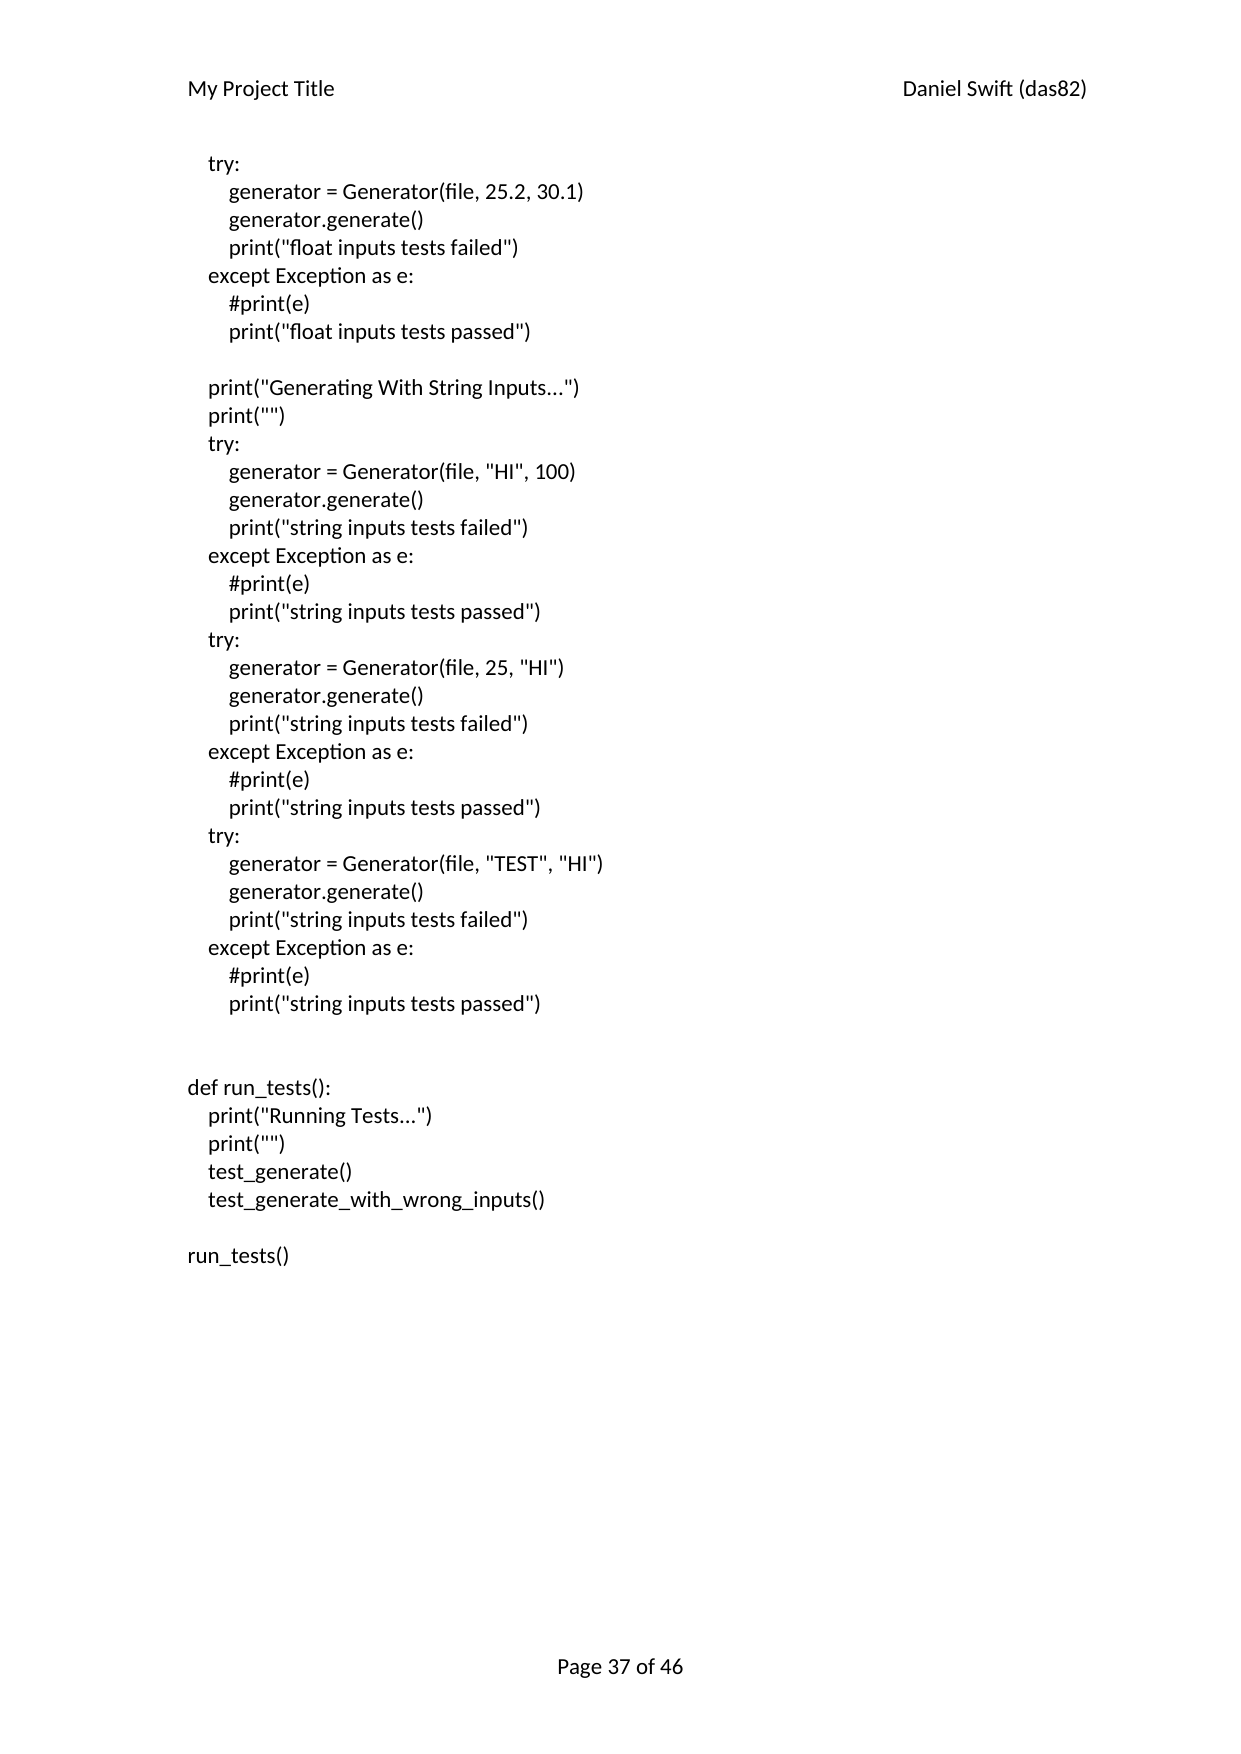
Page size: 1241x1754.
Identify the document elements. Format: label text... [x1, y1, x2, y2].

text except Exception as e: [187, 261, 1053, 289]
text run_tests() [187, 1242, 1053, 1269]
text except Exception as e: [187, 541, 1053, 569]
text print("string inputs tests passed") [187, 989, 1053, 1017]
text print("string inputs tests passed") [187, 793, 1053, 821]
text generator.generate() [187, 877, 1053, 905]
text except Exception as e: [187, 737, 1053, 765]
text #print(e) [187, 961, 1053, 989]
text generator = Generator(file, "HI", 100) [187, 457, 1053, 485]
text #print(e) [187, 569, 1053, 597]
text generator.generate() [187, 681, 1053, 709]
text print("float inputs tests passed") [187, 317, 1053, 345]
text try: [187, 625, 1053, 653]
text try: [187, 149, 1053, 177]
text #print(e) [187, 765, 1053, 793]
text try: [187, 429, 1053, 457]
text generator = Generator(file, 25.2, 30.1) [187, 177, 1053, 205]
text test_generate() [187, 1157, 1053, 1186]
text print("") [187, 1129, 1053, 1157]
text generator.generate() [187, 485, 1053, 513]
text print("string inputs tests passed") [187, 597, 1053, 625]
text print("Generating With String Inputs...") [187, 373, 1053, 401]
text print("") [187, 401, 1053, 429]
text print("string inputs tests failed") [187, 709, 1053, 737]
text print("float inputs tests failed") [187, 233, 1053, 261]
text try: [187, 821, 1053, 849]
text #print(e) [187, 289, 1053, 317]
text generator.generate() [187, 205, 1053, 233]
text test_generate_with_wrong_inputs() [187, 1186, 1053, 1213]
text generator = Generator(file, 25, "HI") [187, 653, 1053, 681]
text except Exception as e: [187, 933, 1053, 961]
text def run_tests(): [187, 1073, 1053, 1101]
text generator = Generator(file, "TEST", "HI") [187, 849, 1053, 877]
text print("Running Tests...") [187, 1101, 1053, 1129]
text print("string inputs tests failed") [187, 513, 1053, 541]
text print("string inputs tests failed") [187, 905, 1053, 933]
